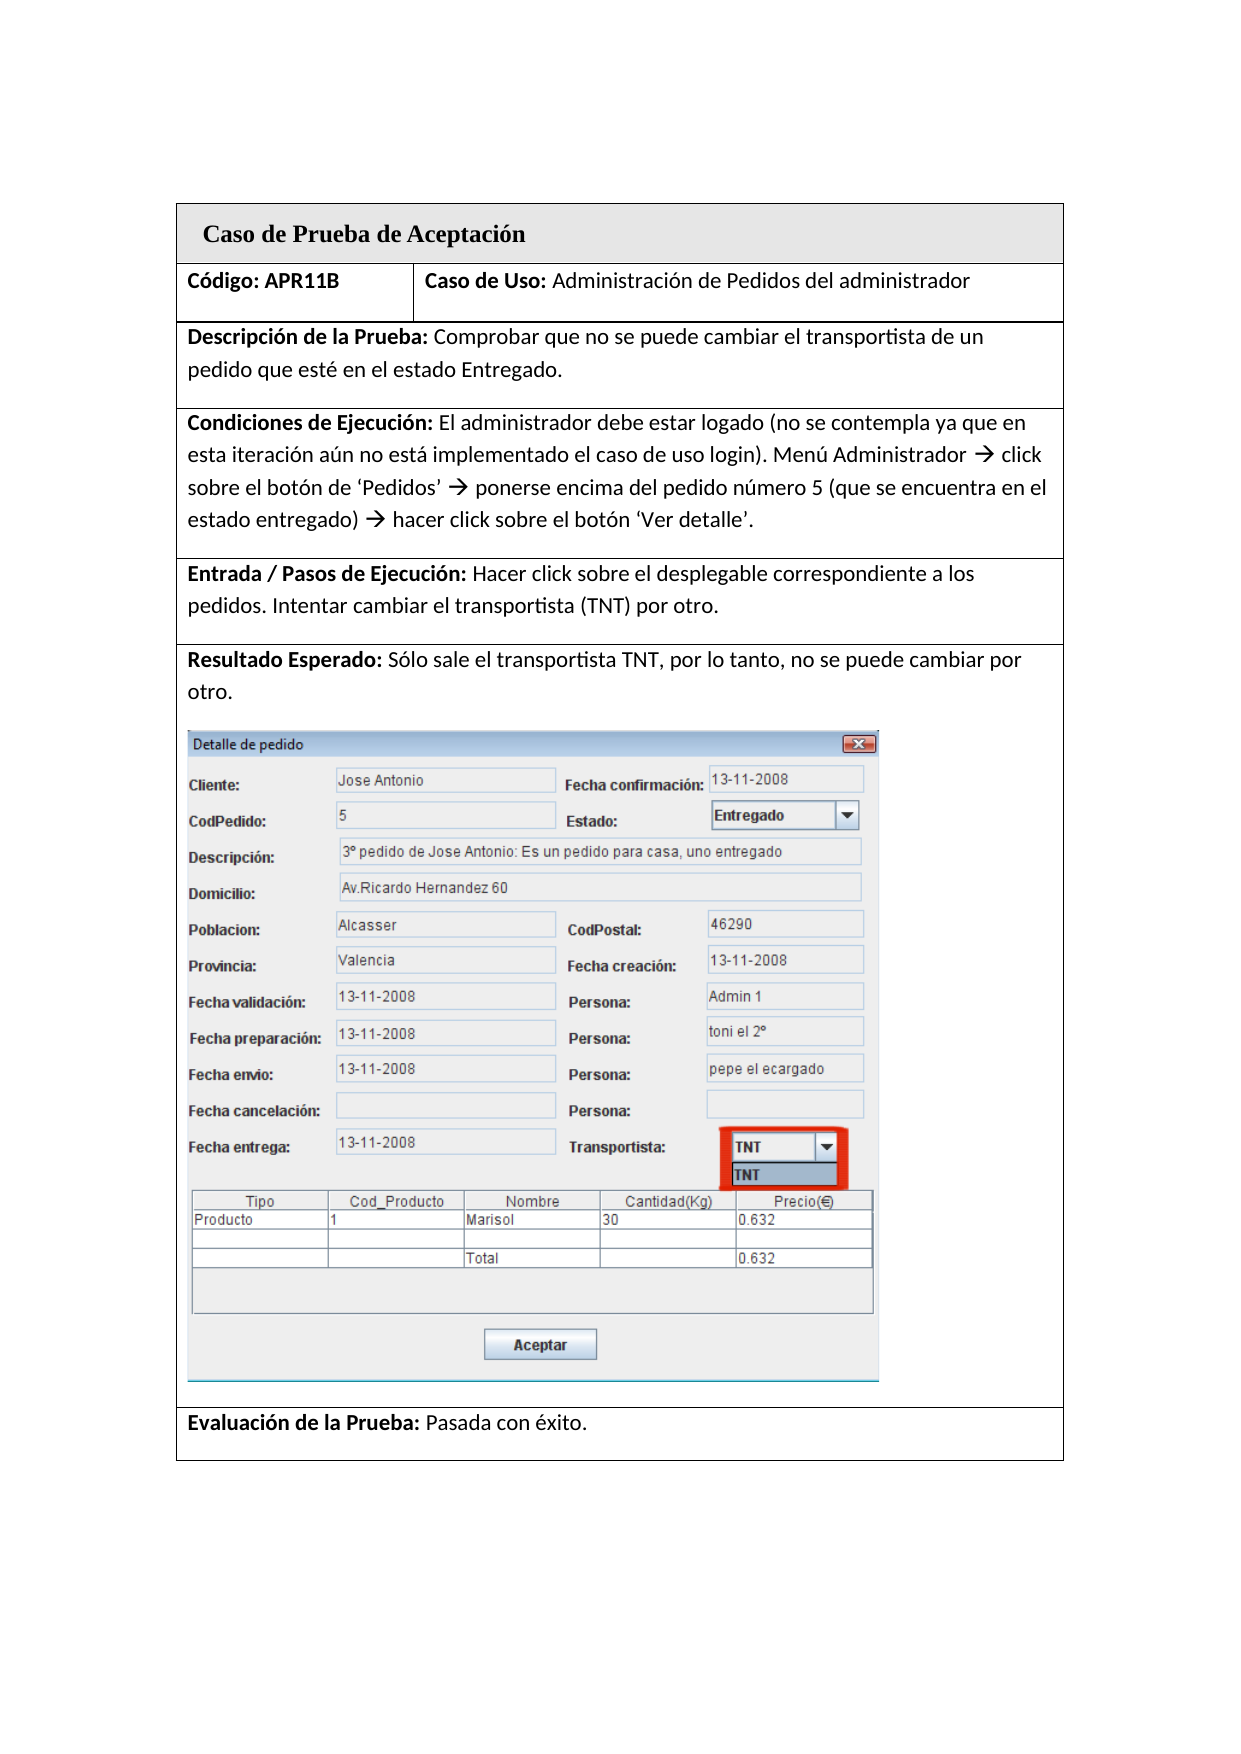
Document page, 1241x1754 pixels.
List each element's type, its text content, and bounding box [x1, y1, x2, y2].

table_cell Evaluación de la Prueba: Pasada con éxito. [177, 1408, 1063, 1460]
table_cell Código: APR11B [177, 264, 413, 321]
table_cell Descripción de la Prueba: Comprobar que no se puede cambiar el transportista de un pedido que esté en el estado Entregado. [177, 323, 1063, 407]
table_cell Condiciones de Ejecución: El administrador debe estar logado (no se contempla ya que en esta iteración aún no está implementado el caso de uso login). Menú Administrador click sobre el botón de ‘Pedidos’ ponerse encima del pedido número 5 (que se encuentra en el estado entregado) hacer click sobre el botón ‘Ver detalle’. [177, 409, 1063, 558]
table_cell Resultado Esperado: Sólo sale el transportista TNT, por lo tanto, no se puede cambiar por otro. [177, 645, 1063, 1407]
table_cell Entrada / Pasos de Ejecución: Hacer click sobre el desplegable correspondiente a los pedidos. Intentar cambiar el transportista (TNT) por otro. [177, 559, 1063, 644]
table_cell Caso de Uso: Administración de Pedidos del administrador [414, 264, 1063, 321]
table_header Caso de Prueba de Aceptación [177, 204, 1063, 262]
